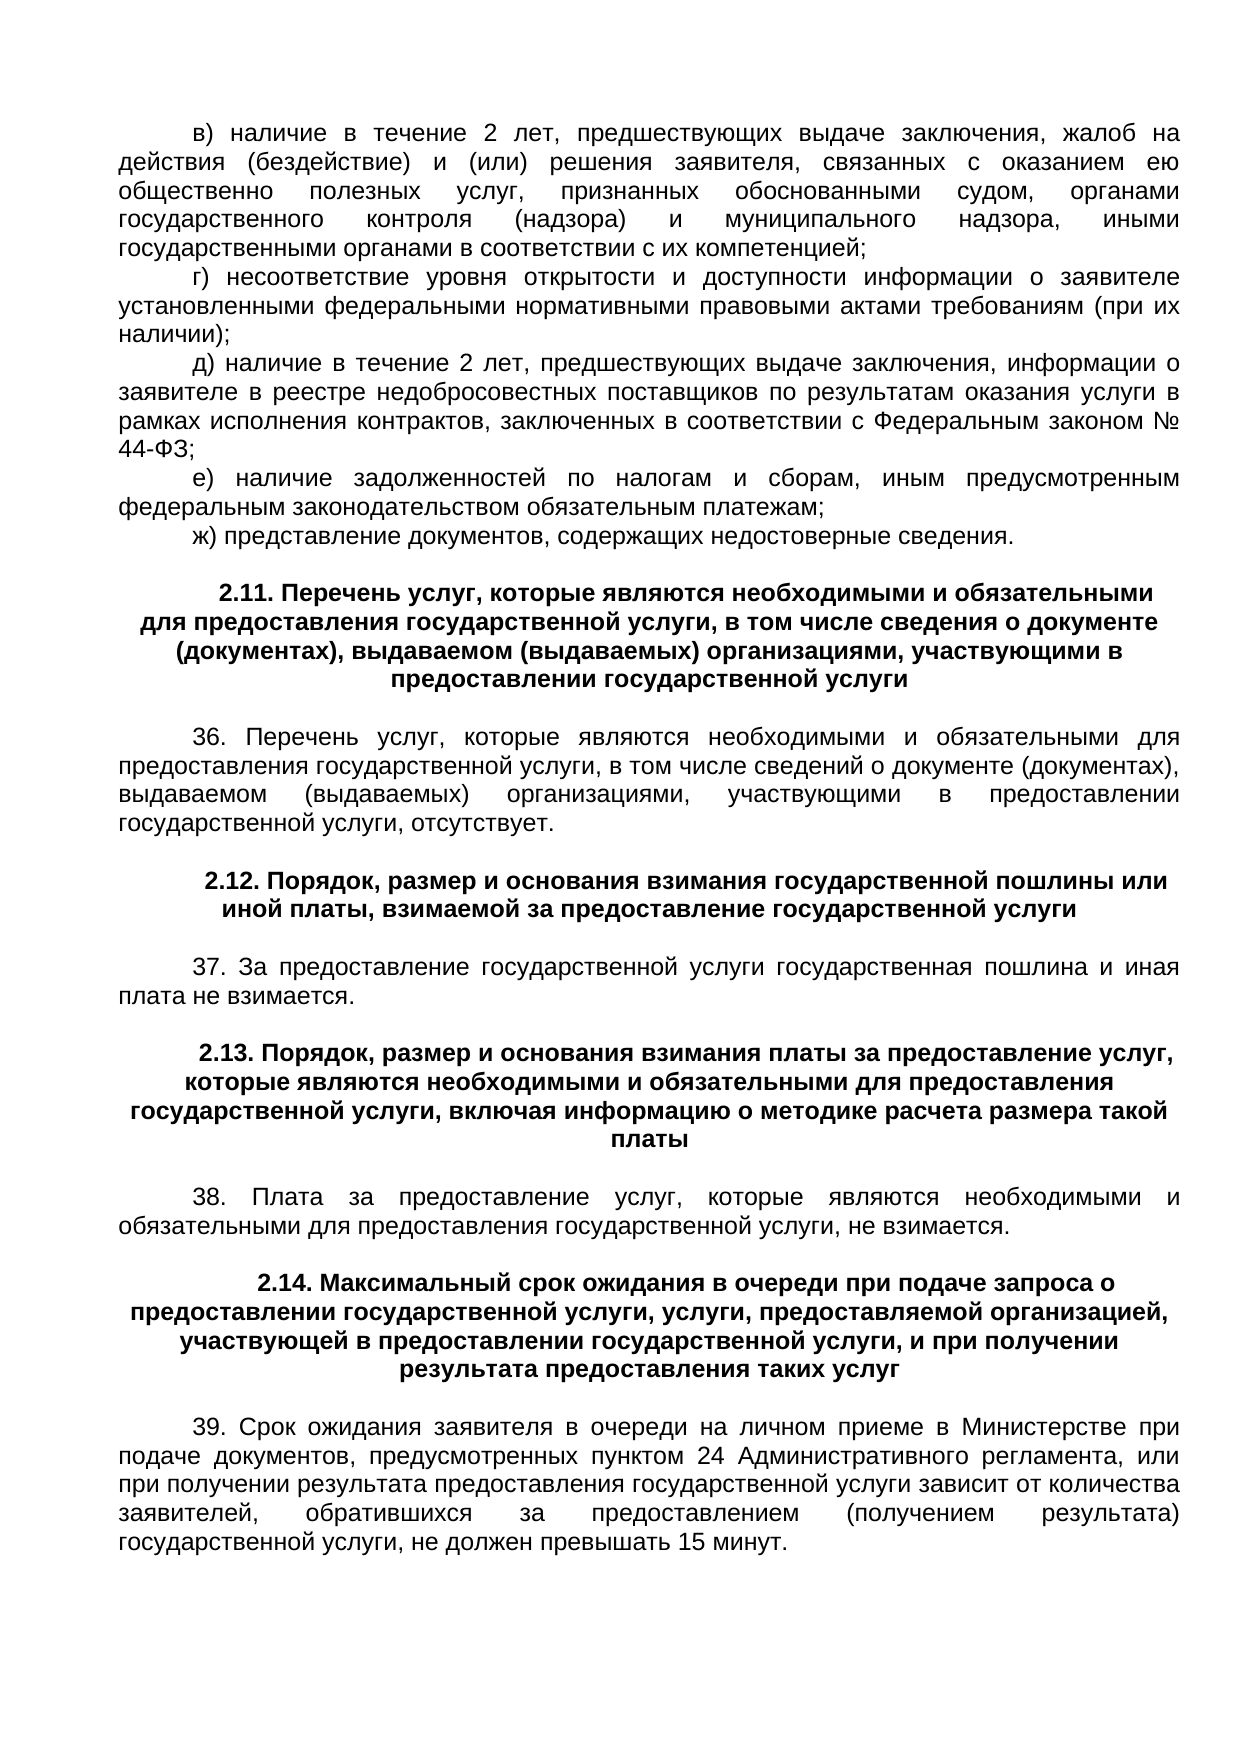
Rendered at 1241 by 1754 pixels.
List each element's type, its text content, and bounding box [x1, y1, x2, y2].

text в) наличие в течение 2 лет, предшествующих выдаче заключения, жалоб на действия (бездействие) и (или) решения заявителя, связанных с оказанием ею общественно полезных услуг, признанных обоснованными судом, органами государственного контроля (надзора) и муниципального надзора, иными государственными органами в соответствии с их компетенцией; [118, 118, 1181, 262]
text 2.13. Порядок, размер и основания взимания платы за предоставление услуг, которые являются необходимыми и обязательными для предоставления государственной услуги, включая информацию о методике расчета размера такой платы [118, 1038, 1181, 1153]
text е) наличие задолженностей по налогам и сборам, иным предусмотренным федеральным законодательством обязательным платежам; [118, 463, 1181, 521]
text 36. Перечень услуг, которые являются необходимыми и обязательными для предоставления государственной услуги, в том числе сведений о документе (документах), выдаваемом (выдаваемых) организациями, участвующими в предоставлении государственной услуги, отсутствует. [118, 722, 1181, 837]
text 2.12. Порядок, размер и основания взимания государственной пошлины или иной платы, взимаемой за предоставление государственной услуги [118, 866, 1181, 923]
text 37. За предоставление государственной услуги государственная пошлина и иная плата не взимается. [118, 952, 1181, 1009]
text 2.14. Максимальный срок ожидания в очереди при подаче запроса о предоставлении государственной услуги, услуги, предоставляемой организацией, участвующей в предоставлении государственной услуги, и при получении результата предоставления таких услуг [118, 1268, 1181, 1383]
text г) несоответствие уровня открытости и доступности информации о заявителе установленными федеральными нормативными правовыми актами требованиям (при их наличии); [118, 262, 1181, 348]
text 2.11. Перечень услуг, которые являются необходимыми и обязательными для предоставления государственной услуги, в том числе сведения о документе (документах), выдаваемом (выдаваемых) организациями, участвующими в предоставлении государственной услуги [118, 578, 1181, 693]
text ж) представление документов, содержащих недостоверные сведения. [118, 521, 1181, 549]
text д) наличие в течение 2 лет, предшествующих выдаче заключения, информации о заявителе в реестре недобросовестных поставщиков по результатам оказания услуги в рамках исполнения контрактов, заключенных в соответствии с Федеральным законом № 44-ФЗ; [118, 348, 1181, 463]
text 38. Плата за предоставление услуг, которые являются необходимыми и обязательными для предоставления государственной услуги, не взимается. [118, 1182, 1181, 1239]
text 39. Срок ожидания заявителя в очереди на личном приеме в Министерстве при подаче документов, предусмотренных пунктом 24 Административного регламента, или при получении результата предоставления государственной услуги зависит от количества заявителей, обратившихся за предоставлением (получением результата) государственной услуги, не должен превышать 15 минут. [118, 1412, 1181, 1556]
